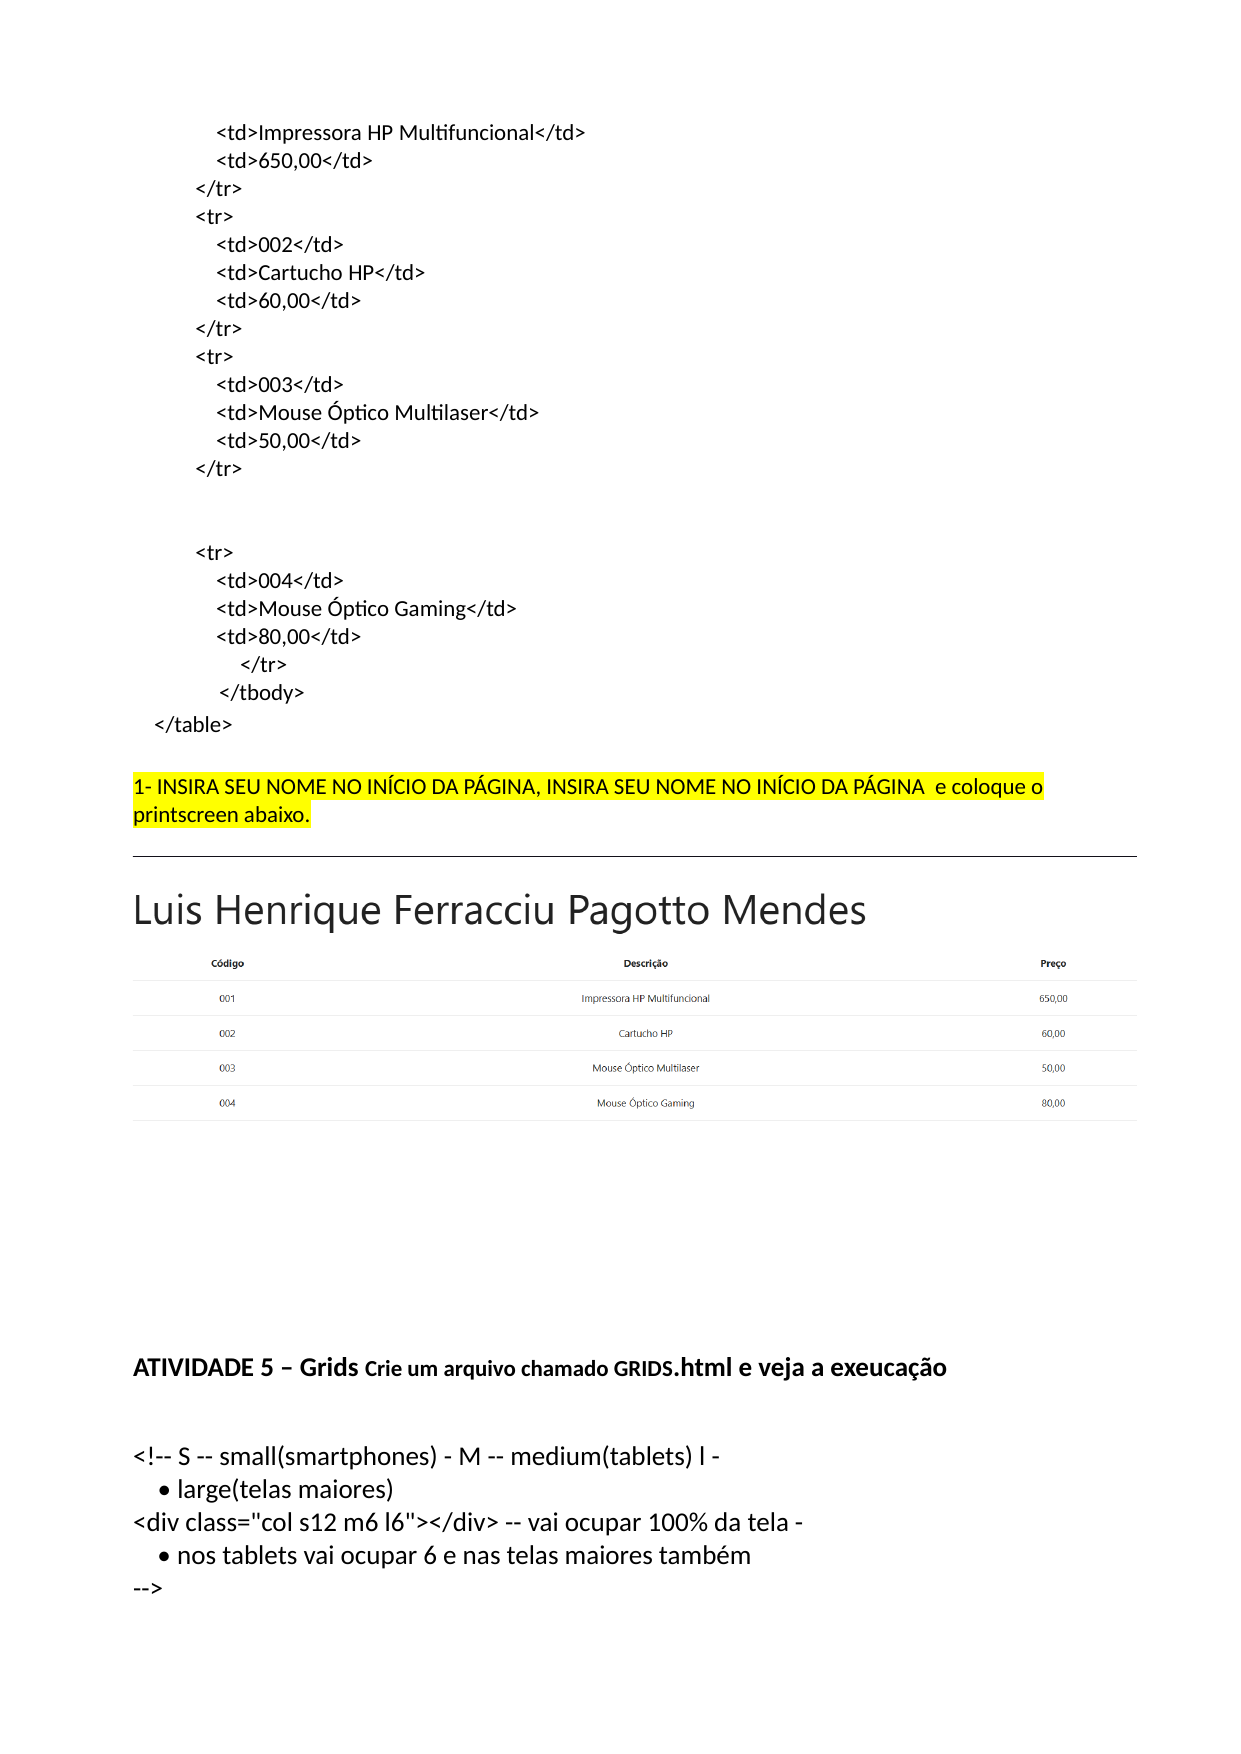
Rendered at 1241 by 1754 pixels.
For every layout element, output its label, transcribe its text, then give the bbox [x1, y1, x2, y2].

text <td>Cartucho HP</td> [216, 258, 1122, 286]
text </tr> [195, 174, 1122, 202]
text ATIVIDADE 5 – Grids Crie um arquivo chamado GRIDS.html e veja a exeucação [133, 1350, 1122, 1383]
text <td>002</td> [216, 230, 1122, 258]
text <td>50,00</td> [216, 426, 1122, 454]
text </tr> [195, 454, 1122, 482]
text </tbody> [173, 678, 351, 706]
text </tr> [195, 314, 1122, 342]
text <td>004</td> [216, 566, 1122, 594]
text --> [133, 1571, 1122, 1604]
text 1- INSIRA SEU NOME NO INÍCIO DA PÁGINA, INSIRA SEU NOME NO INÍCIO DA PÁGINA e coloque o printscreen abaixo. [311, 772, 1122, 828]
picture [132, 856, 1137, 1322]
text <tr> [195, 538, 1122, 566]
text <tr> [195, 342, 1122, 370]
text • large(telas maiores) [133, 1472, 1122, 1505]
text </tr> [173, 650, 354, 678]
text </table> [154, 710, 1122, 738]
text <td>80,00</td> [216, 622, 1122, 650]
text <td>Impressora HP Multifuncional</td> [216, 118, 1122, 146]
text <!-- S -- small(smartphones) - M -- medium(tablets) l - [133, 1439, 1122, 1472]
text • nos tablets vai ocupar 6 e nas telas maiores também [133, 1538, 1122, 1571]
text <td>60,00</td> [216, 286, 1122, 314]
text <td>650,00</td> [216, 146, 1122, 174]
text <td>Mouse Óptico Multilaser</td> [216, 398, 1122, 426]
text <tr> [195, 202, 1122, 230]
text <td>Mouse Óptico Gaming</td> [216, 594, 1122, 622]
text <td>003</td> [216, 370, 1122, 398]
text <div class="col s12 m6 l6"></div> -- vai ocupar 100% da tela - [133, 1505, 1122, 1538]
